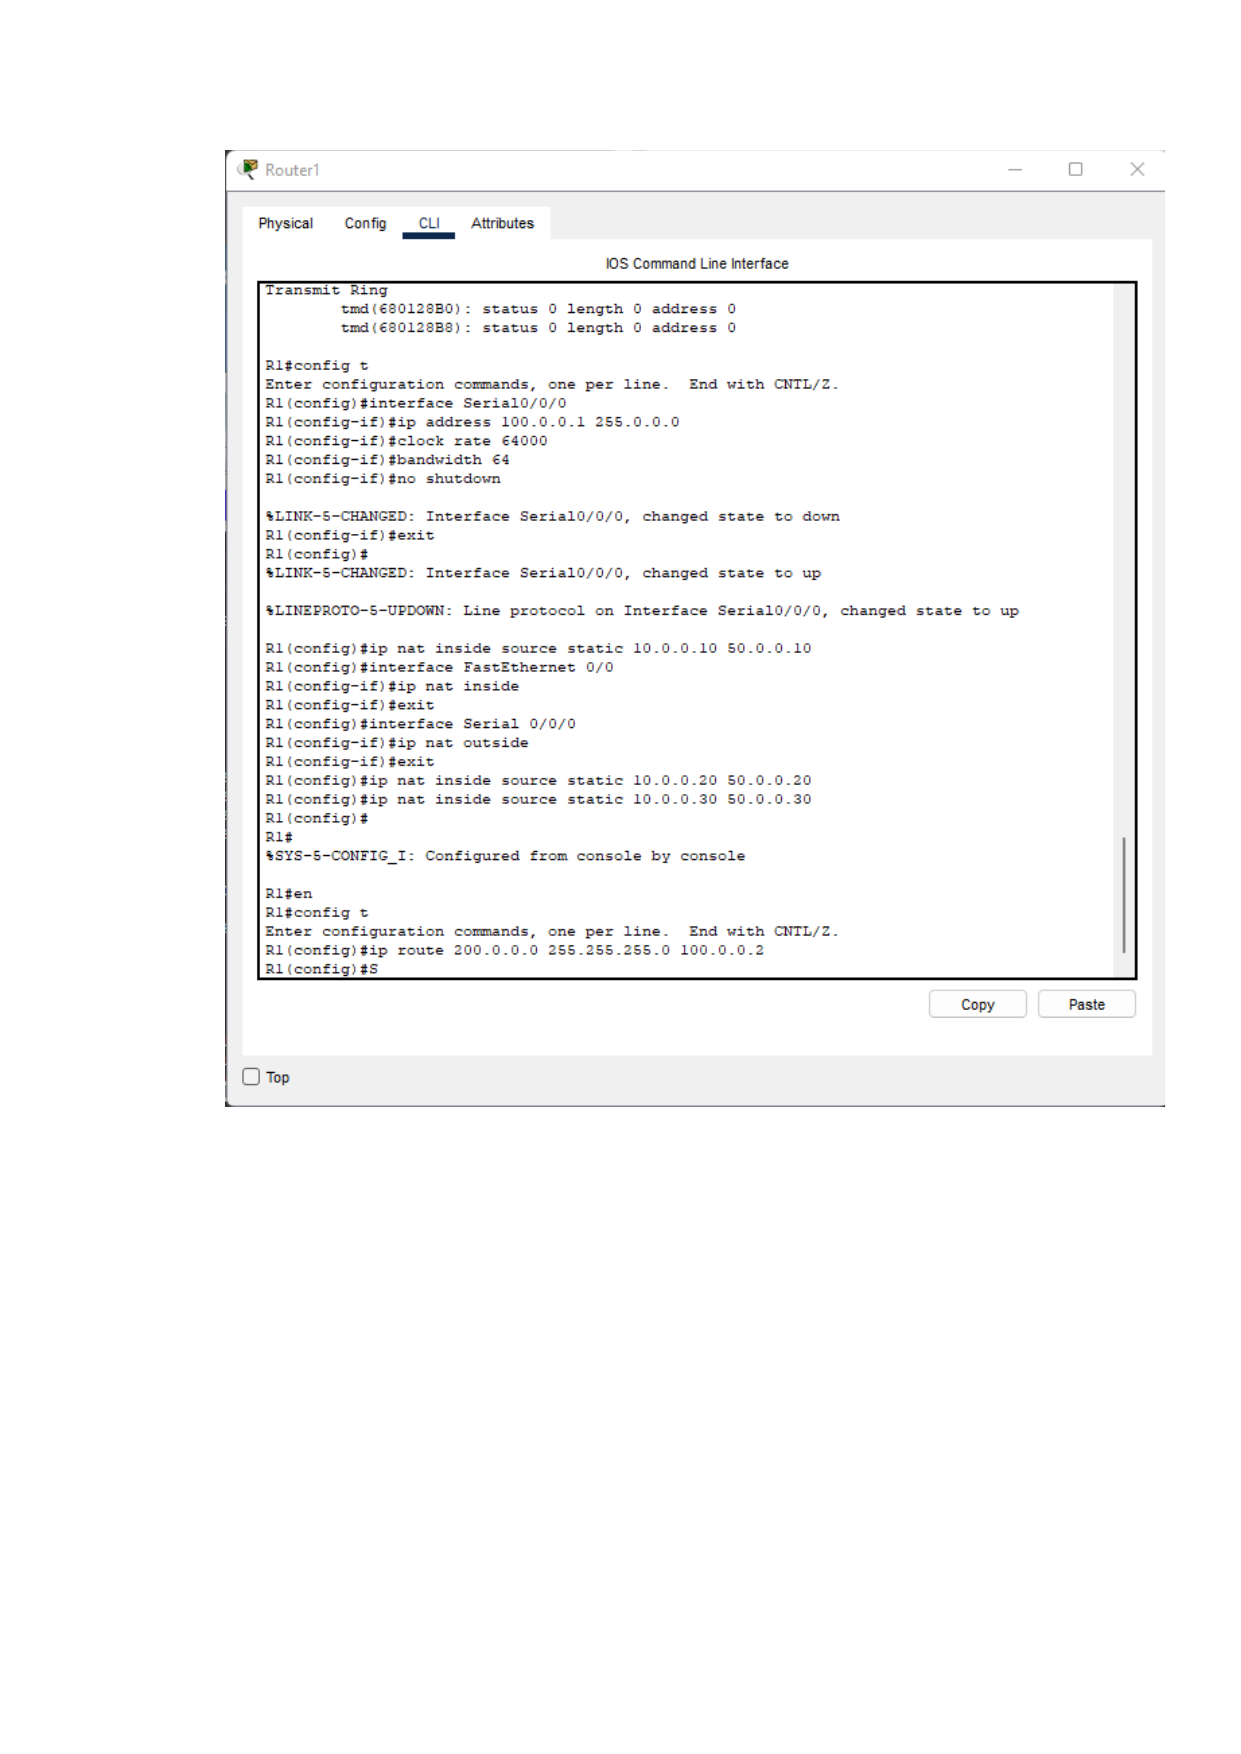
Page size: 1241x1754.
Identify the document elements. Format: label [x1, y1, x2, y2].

picture [225, 150, 1166, 1107]
